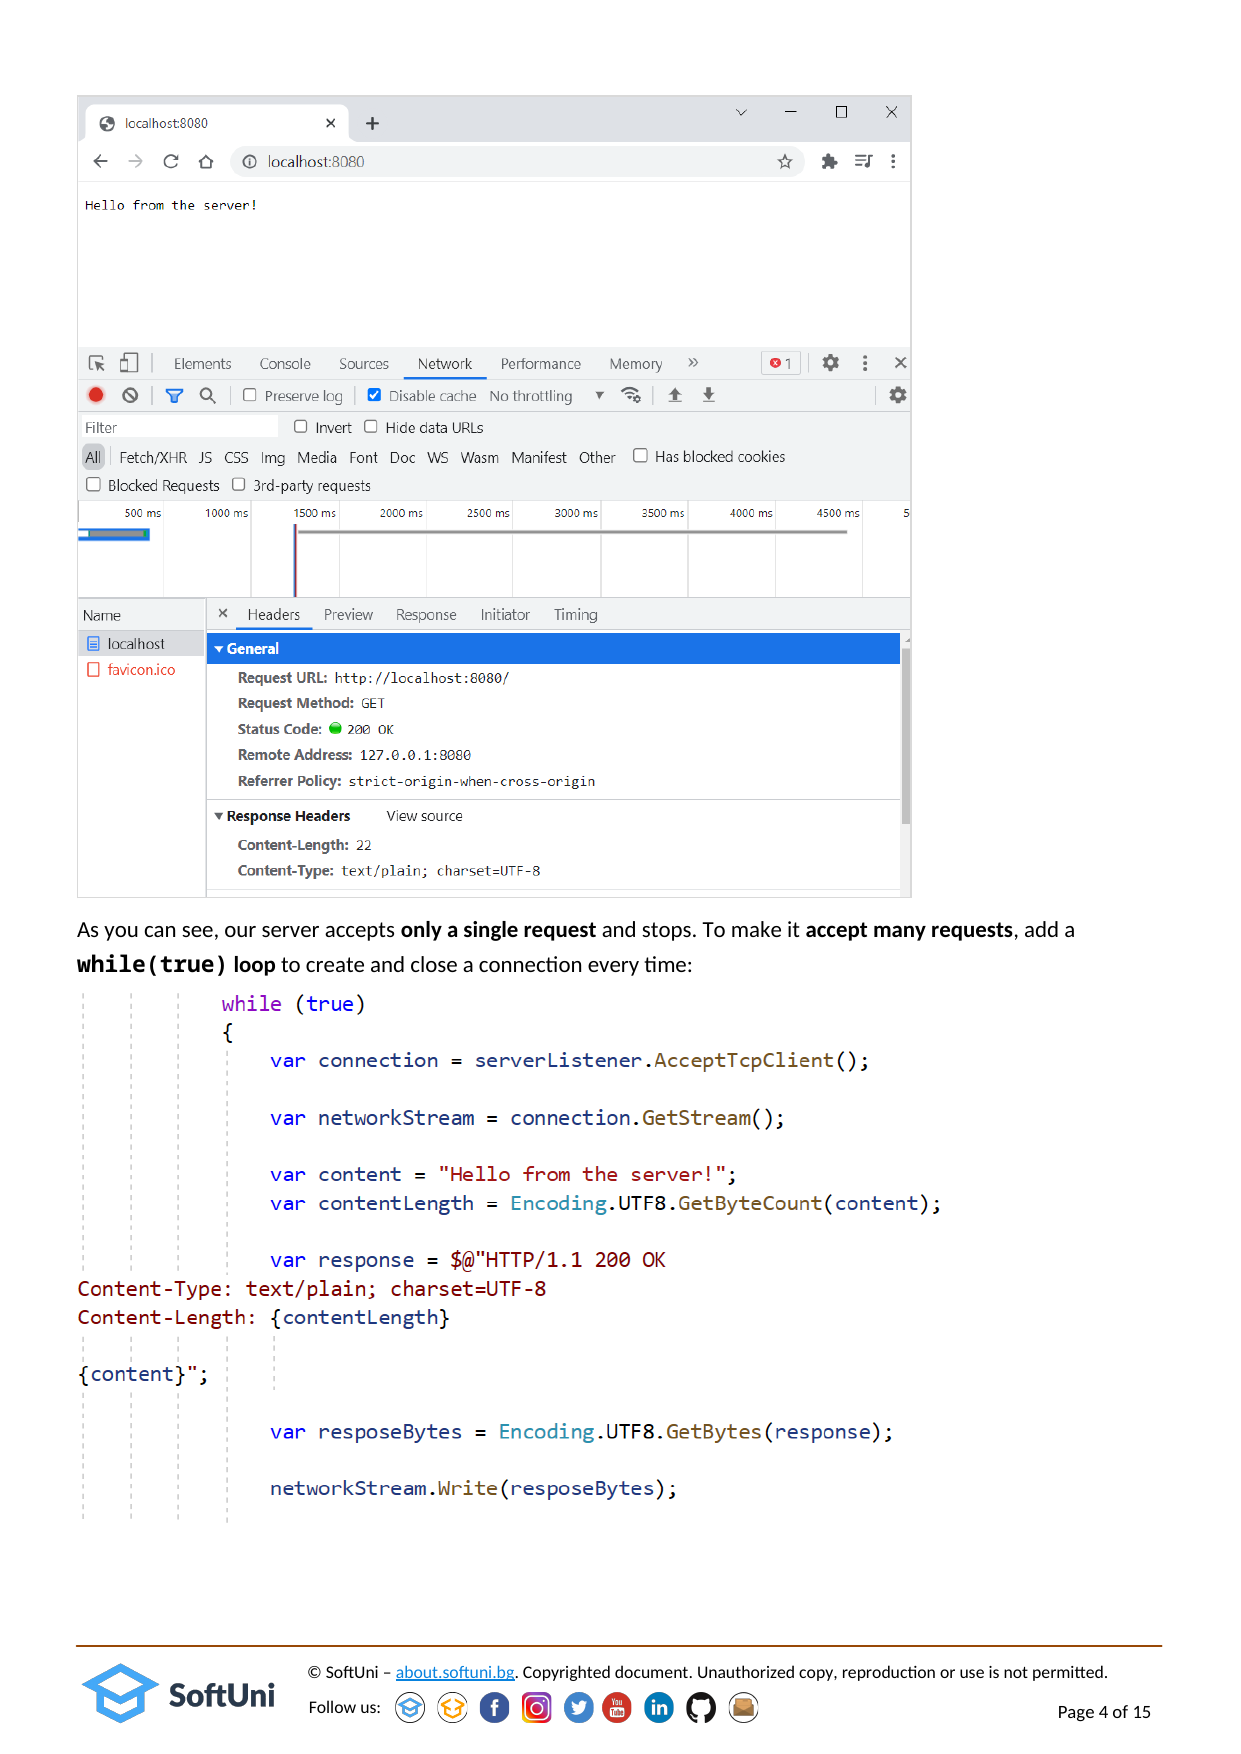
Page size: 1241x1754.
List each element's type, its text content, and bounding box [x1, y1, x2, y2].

picture [644, 1714, 653, 1723]
picture [665, 1692, 674, 1701]
picture [75, 1658, 281, 1729]
picture [665, 1714, 674, 1723]
picture [658, 1705, 667, 1714]
picture [437, 1692, 468, 1723]
text As you can see, our server accepts only a single request and stops. To make it accept many requests, add a while(true) loop to create and close a connection every time: [77, 915, 1163, 979]
picture [76, 990, 944, 1524]
picture [395, 1692, 425, 1723]
picture [564, 1692, 594, 1723]
picture [686, 1692, 716, 1723]
picture [479, 1692, 510, 1723]
picture [522, 1692, 552, 1723]
picture [728, 1692, 759, 1723]
picture [78, 97, 910, 897]
picture [602, 1692, 632, 1723]
picture [644, 1692, 653, 1701]
